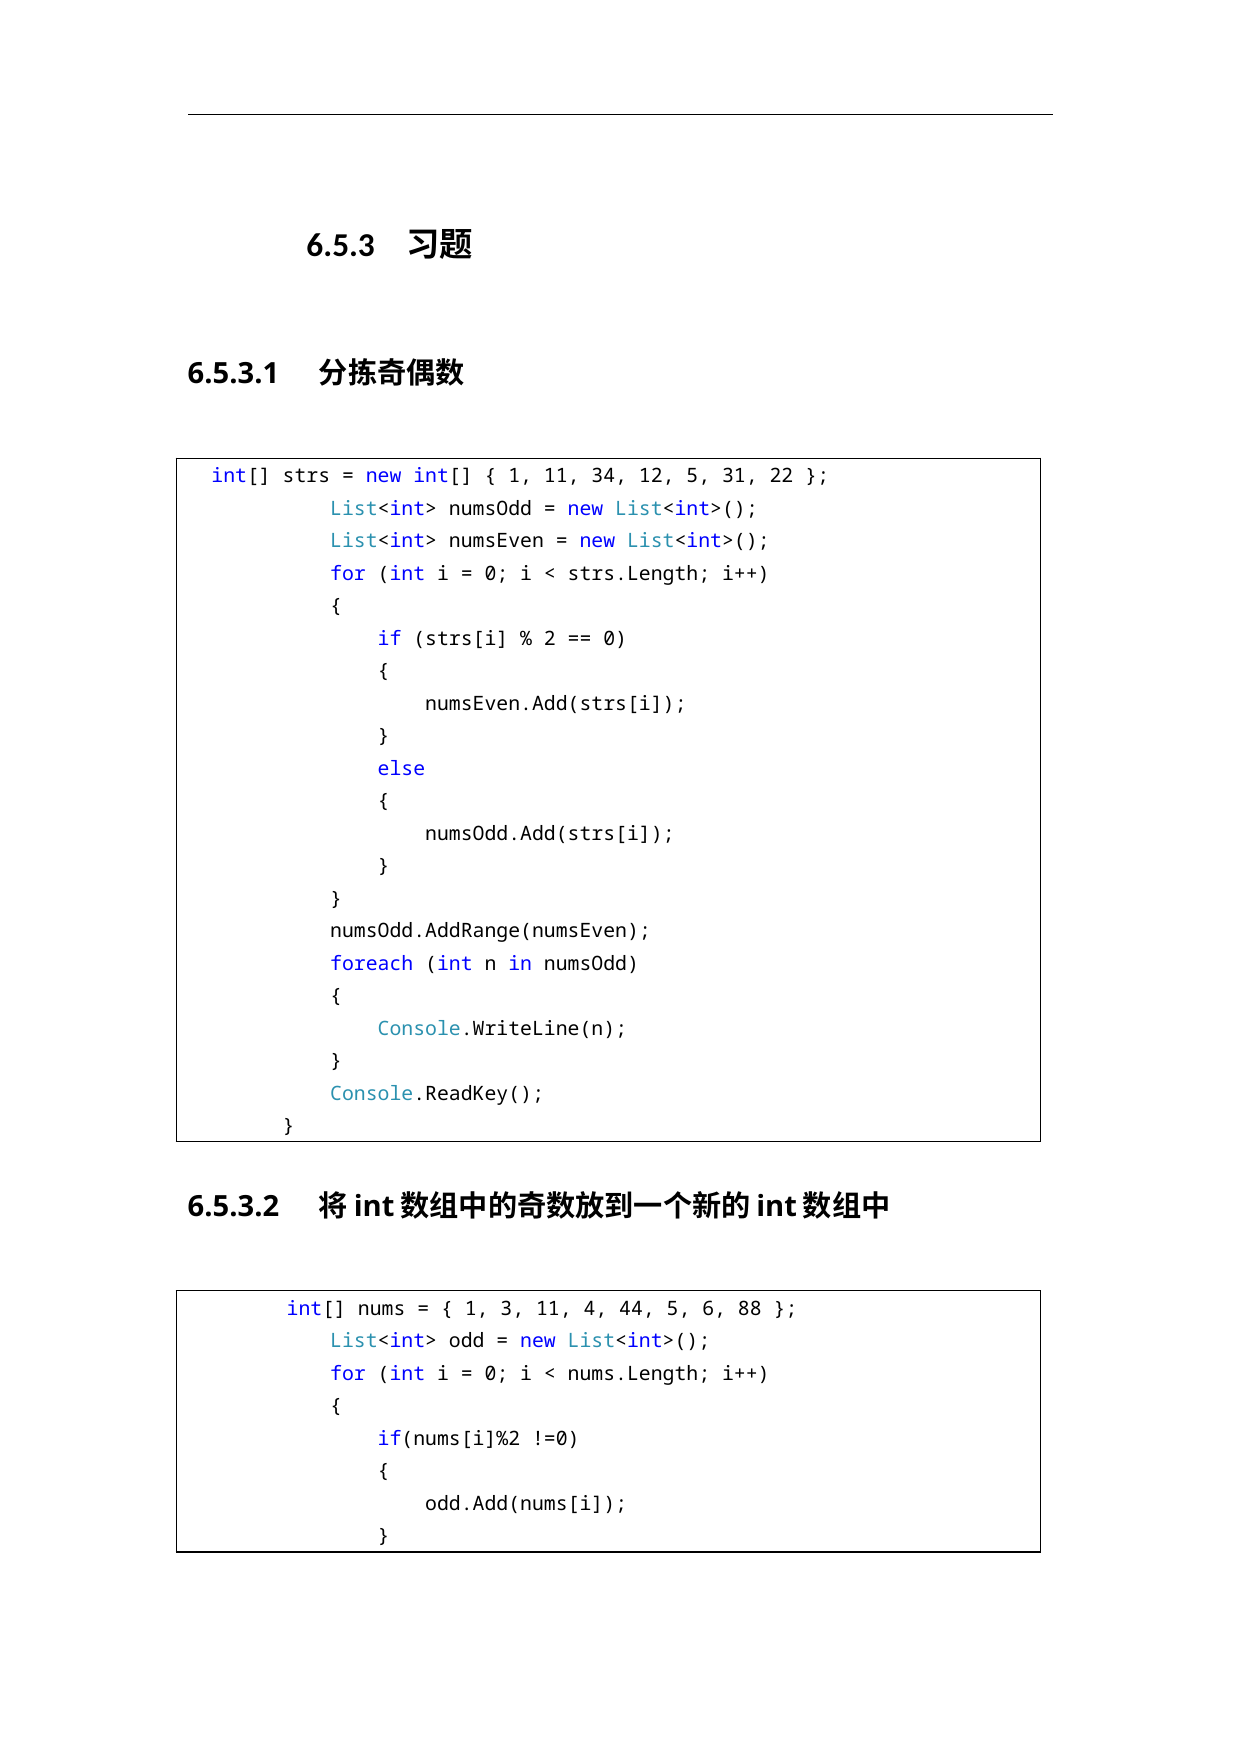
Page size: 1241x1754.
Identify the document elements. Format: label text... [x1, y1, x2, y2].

subtitle 将int数组中的奇数放到一个新的int数组中 [187, 1171, 1053, 1236]
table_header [177, 1291, 1040, 1551]
subtitle 分拣奇偶数 [187, 339, 1053, 404]
table_header int[] strs = new int[] { 1, 11, 34, 12, 5, 31, 22 }; List<int> numsOdd = new List<int>(); List<int> numsEven = new List<int>(); for (int i = 0; i < strs.Length; i++) { if (strs[i] % 2 == 0) { numsEven.Add(strs[i]); } else { numsOdd.Add(strs[i]); } } numsOdd.AddRange(numsEven); foreach (int n in numsOdd) { Console.WriteLine(n); } Console.ReadKey(); } [177, 459, 1040, 1141]
subtitle 习题 [262, 209, 1053, 274]
